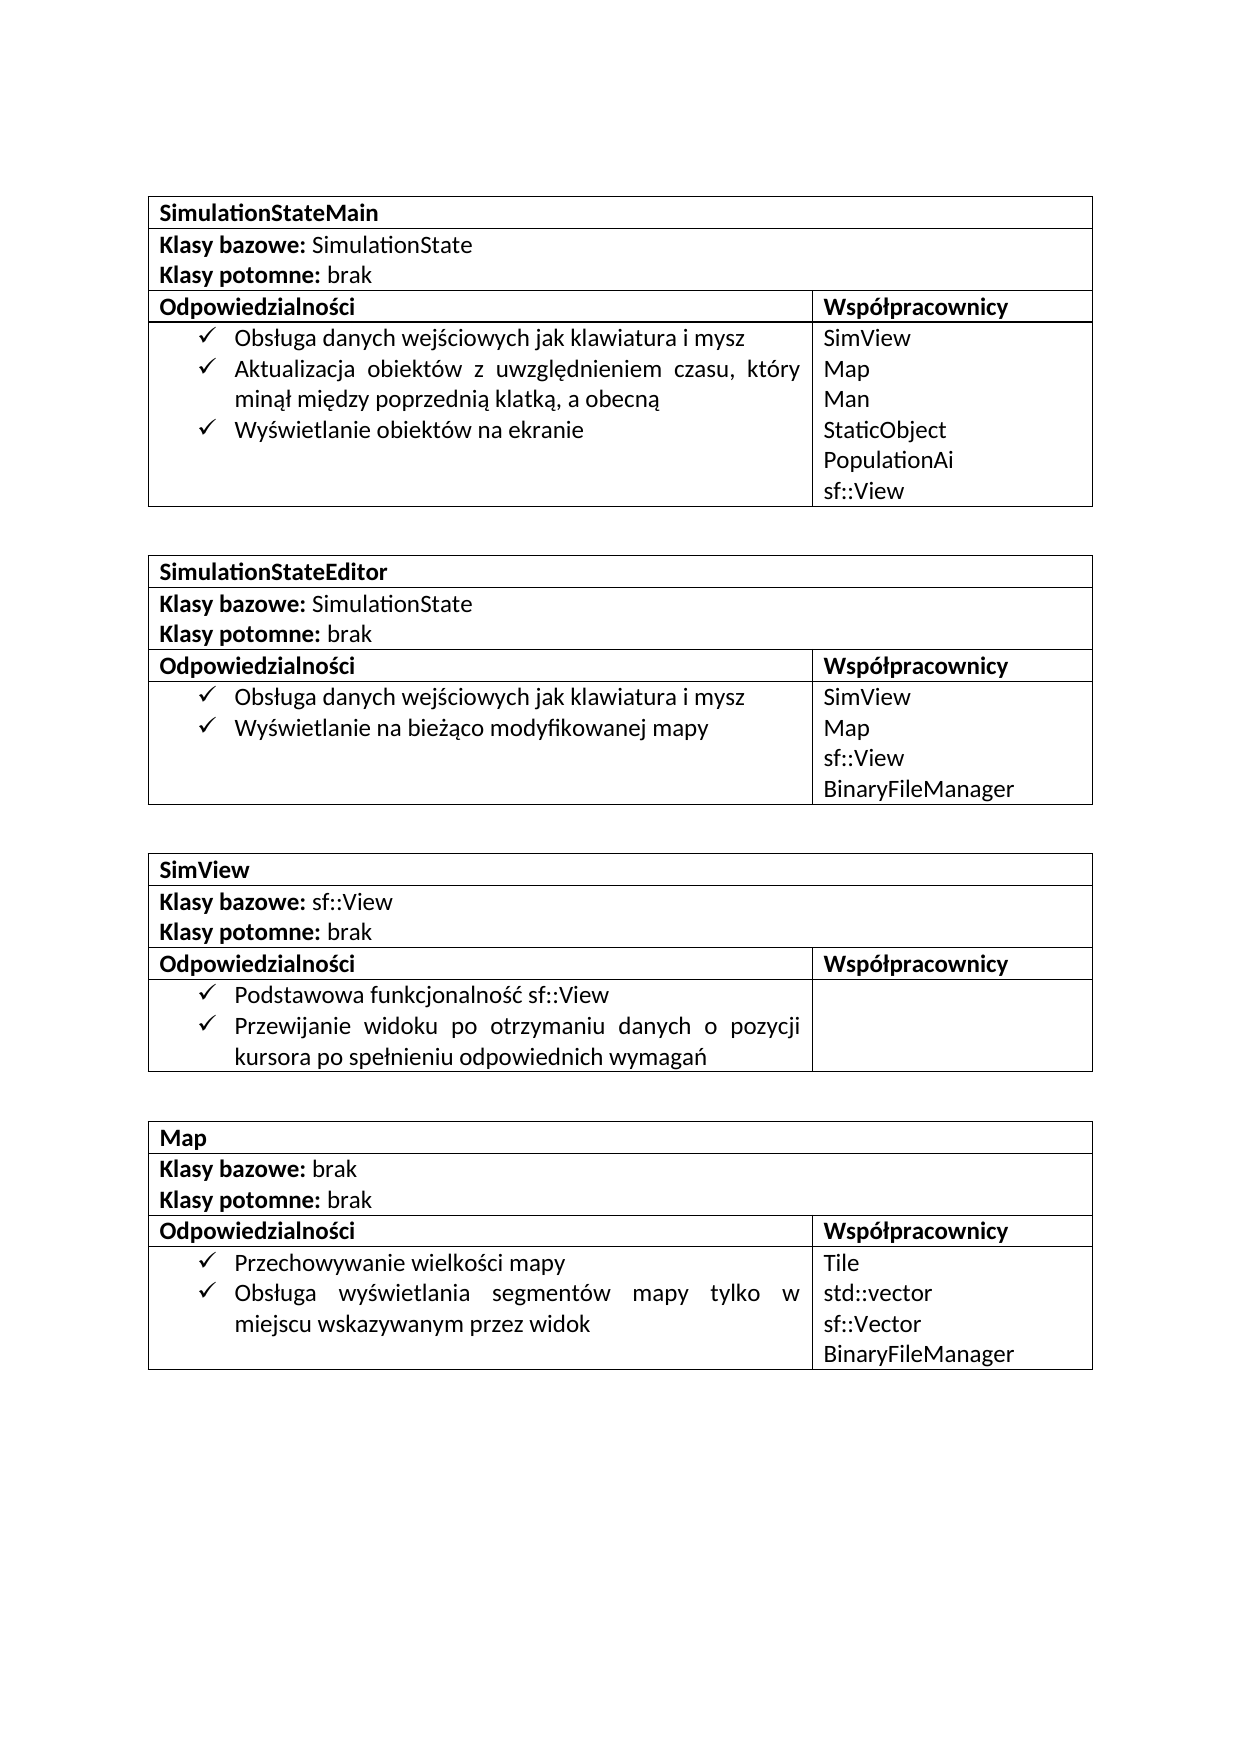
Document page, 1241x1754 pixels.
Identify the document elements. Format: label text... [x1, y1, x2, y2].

table_cell Współpracownicy [813, 650, 1092, 681]
table_cell Podstawowa funkcjonalność sf::View Przewijanie widoku po otrzymaniu danych o pozycji kursora po spełnieniu odpowiednich wymagań [149, 980, 812, 1071]
table_cell Obsługa danych wejściowych jak klawiatura i mysz Aktualizacja obiektów z uwzględnieniem czasu, który minął między poprzednią klatką, a obecną Wyświetlanie obiektów na ekranie [149, 323, 812, 506]
table_cell [813, 980, 1092, 1071]
table_header SimulationStateMain [149, 197, 1092, 228]
table_cell Współpracownicy [813, 1216, 1092, 1246]
table_header Map [149, 1122, 1092, 1152]
table_header SimulationStateEditor [149, 556, 1092, 587]
table_cell Obsługa danych wejściowych jak klawiatura i mysz Wyświetlanie na bieżąco modyfikowanej mapy [149, 682, 812, 804]
table_cell Klasy bazowe: brak Klasy potomne: brak [149, 1154, 1092, 1214]
table_cell Odpowiedzialności [149, 948, 812, 978]
table_cell Odpowiedzialności [149, 1216, 812, 1246]
table_cell Odpowiedzialności [149, 291, 812, 321]
table_cell Odpowiedzialności [149, 650, 812, 681]
table_cell SimView Map Man StaticObject PopulationAi sf::View [813, 323, 1092, 506]
table_cell Klasy bazowe: SimulationState Klasy potomne: brak [149, 229, 1092, 290]
table_cell Tile std::vector sf::Vector BinaryFileManager [813, 1247, 1092, 1369]
table_cell Współpracownicy [813, 291, 1092, 321]
table_cell Klasy bazowe: sf::View Klasy potomne: brak [149, 886, 1092, 947]
table_cell Klasy bazowe: SimulationState Klasy potomne: brak [149, 588, 1092, 649]
table_cell Przechowywanie wielkości mapy Obsługa wyświetlania segmentów mapy tylko w miejscu wskazywanym przez widok [149, 1247, 812, 1369]
table_cell SimView Map sf::View BinaryFileManager [813, 682, 1092, 804]
table_cell Współpracownicy [813, 948, 1092, 978]
table_header SimView [149, 854, 1092, 885]
